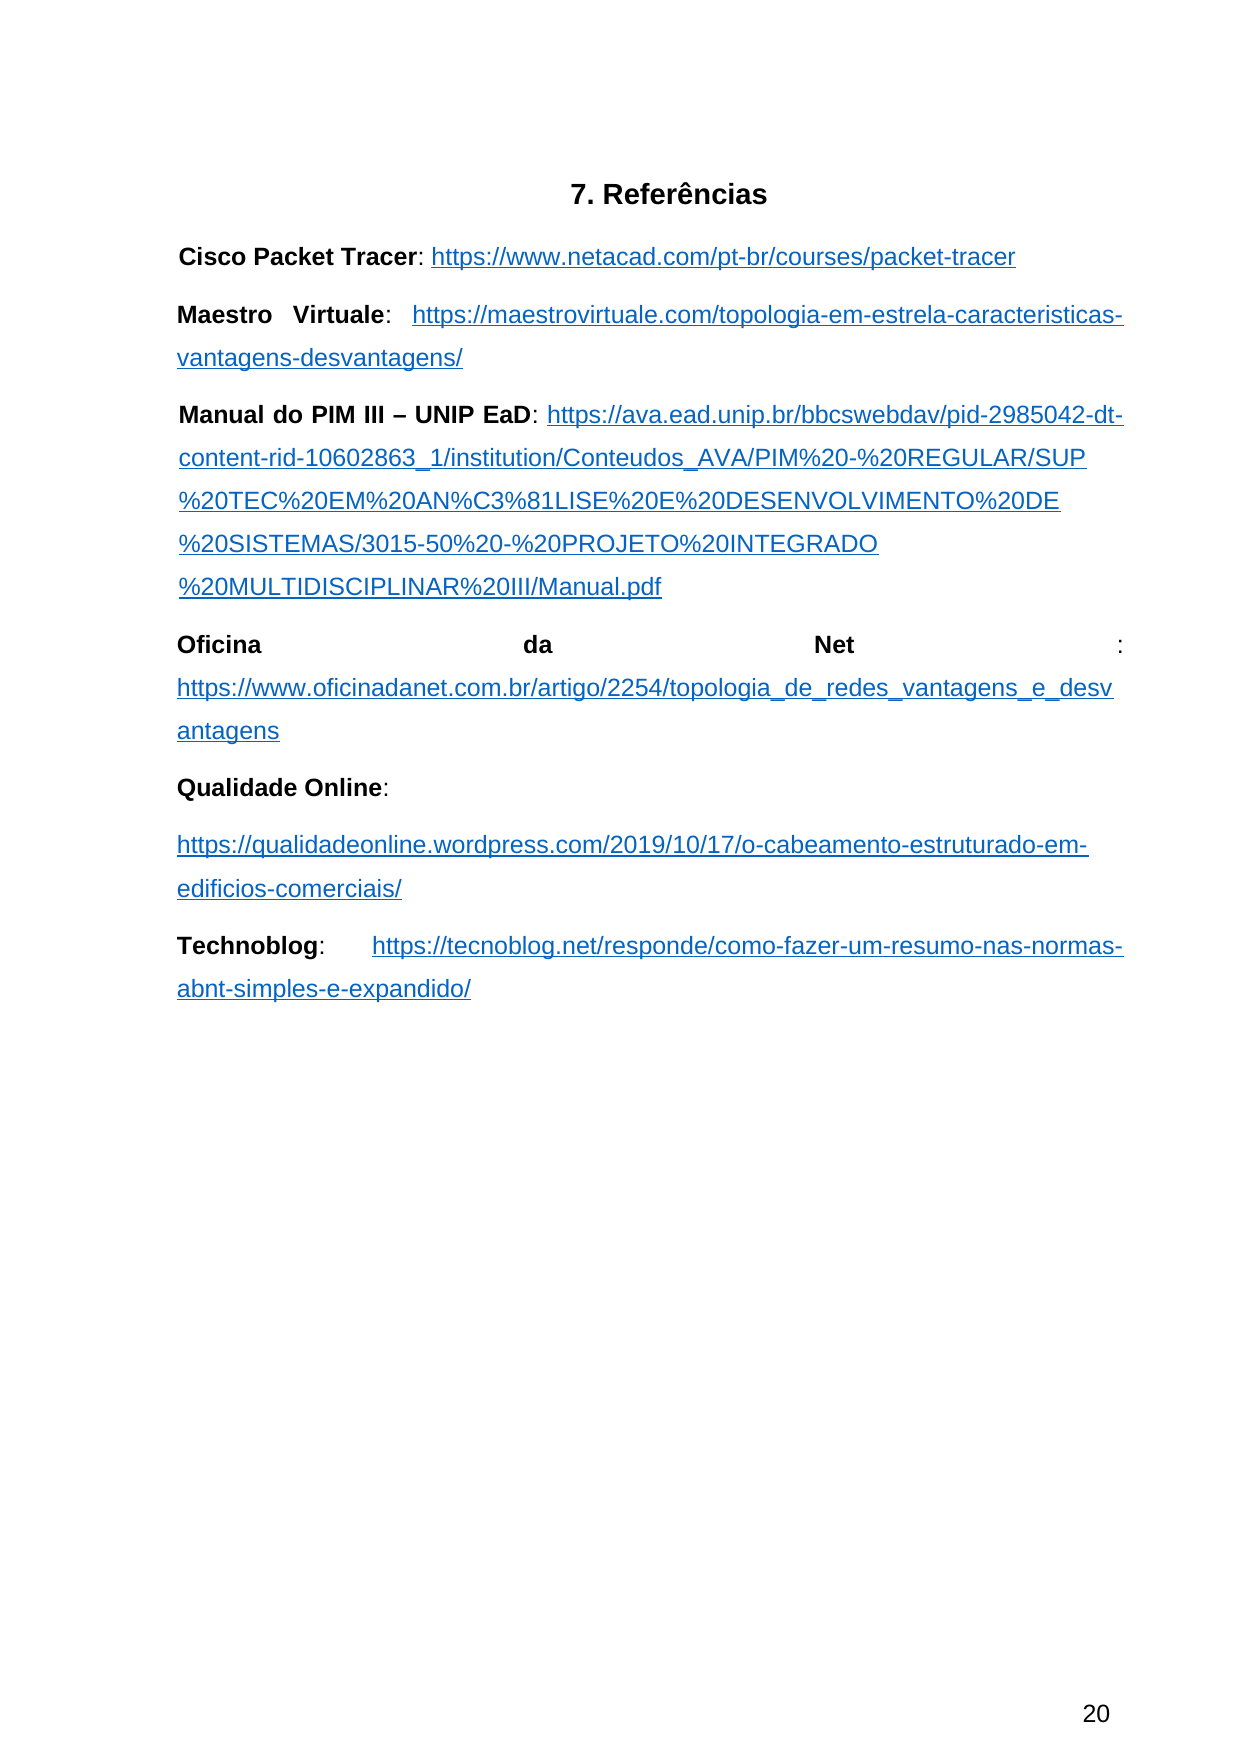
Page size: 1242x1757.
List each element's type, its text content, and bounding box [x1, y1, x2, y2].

text Maestro Virtuale: https://maestrovirtuale.com/topologia-em-estrela-caracteristicas-vantagens-desvantagens/ [177, 299, 1123, 371]
text https://qualidadeonline.wordpress.com/2019/10/17/o-cabeamento-estruturado-em-edificios-comerciais/ [177, 830, 1123, 902]
text Manual do PIM III – UNIP EaD: https://ava.ead.unip.br/bbcswebdav/pid-2985042-dt-content-rid-10602863_1/institution/Conteudos_AVA/PIM%20-%20REGULAR/SUP%20TEC%20EM%20AN%C3%81LISE%20E%20DESENVOLVIMENTO%20DE%20SISTEMAS/3015-50%20-%20PROJETO%20INTEGRADO%20MULTIDISCIPLINAR%20III/Manual.pdf [178, 400, 1123, 601]
subtitle 7. Referências [215, 177, 1123, 211]
text Oficina da Net : https://www.oficinadanet.com.br/artigo/2254/topologia_de_redes_vantagens_e_desvantagens [177, 630, 1123, 745]
text Cisco Packet Tracer: https://www.netacad.com/pt-br/courses/packet-tracer [178, 242, 1123, 271]
text Technoblog: https://tecnoblog.net/responde/como-fazer-um-resumo-nas-normas-abnt-simples-e-expandido/ [177, 931, 1123, 1003]
text Qualidade Online: [177, 773, 1123, 802]
